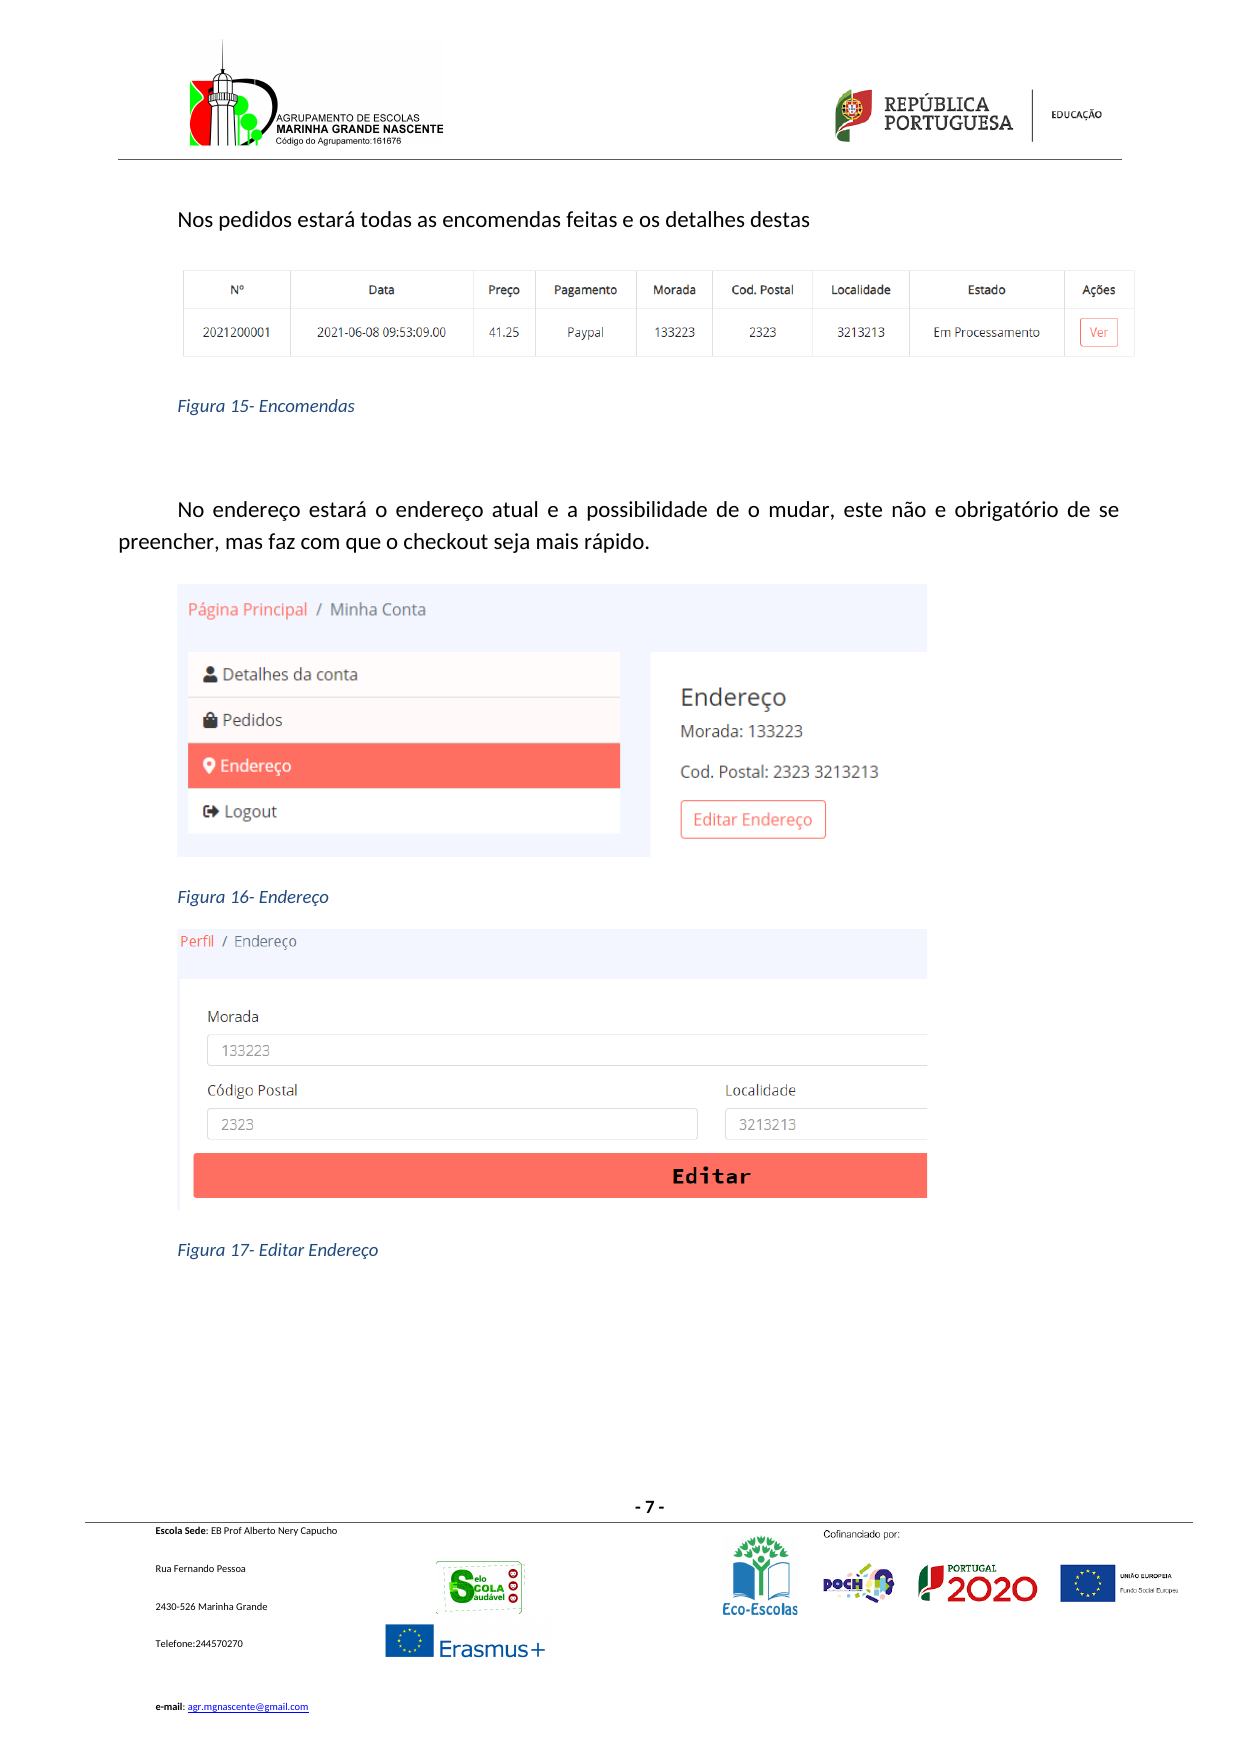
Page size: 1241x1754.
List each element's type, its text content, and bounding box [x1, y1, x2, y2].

picture [723, 1535, 798, 1615]
picture [823, 1530, 1178, 1603]
picture [188, 39, 444, 146]
picture [829, 85, 1111, 147]
text No endereço estará o endereço atual e a possibilidade de o mudar, este não e obrigatório de se preencher, mas faz com que o checkout seja mais rápido. [118, 495, 1122, 556]
text Figura 16- Endereço [118, 886, 1122, 909]
text Nos pedidos estará todas as encomendas feitas e os detalhes destas [118, 205, 1122, 233]
picture [177, 262, 1146, 366]
picture [177, 584, 928, 857]
text Figura 17- Editar Endereço [118, 1238, 1122, 1261]
text Figura 15- Encomendas [118, 394, 1122, 417]
picture [376, 1561, 554, 1667]
picture [177, 929, 928, 1210]
